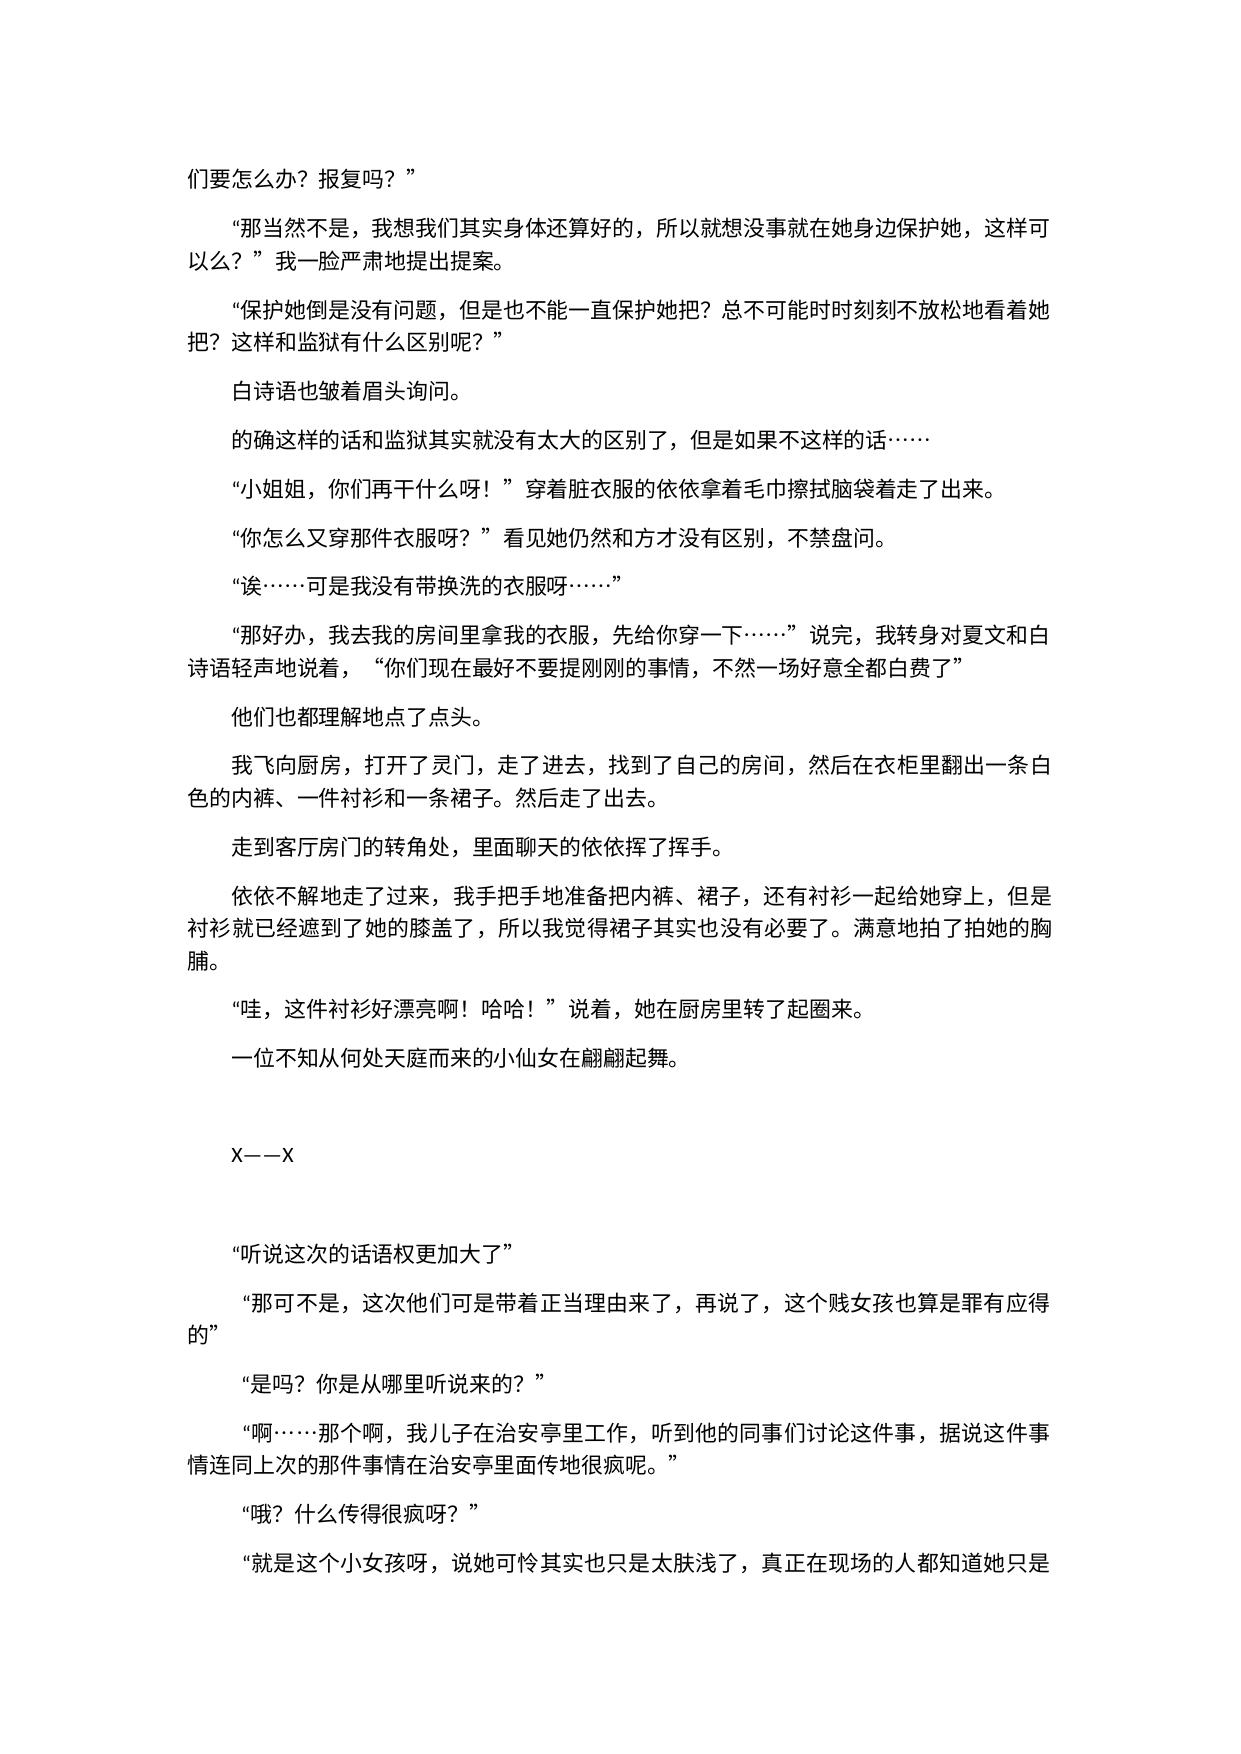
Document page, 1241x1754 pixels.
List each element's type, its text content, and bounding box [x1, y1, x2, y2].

text “你怎么又穿那件衣服呀？”看见她仍然和方才没有区别，不禁盘问。 [187, 520, 1053, 553]
text “那好办，我去我的房间里拿我的衣服，先给你穿一下……”说完，我转身对夏文和白诗语轻声地说着，“你们现在最好不要提刚刚的事情，不然一场好意全都白费了” [187, 618, 1053, 683]
text “保护她倒是没有问题，但是也不能一直保护她把？总不可能时时刻刻不放松地看着她把？这样和监狱有什么区别呢？” [187, 292, 1053, 357]
text “哇，这件衬衫好漂亮啊！哈哈！”说着，她在厨房里转了起圈来。 [187, 992, 1053, 1024]
text X——X [187, 1139, 1053, 1171]
text “是吗？你是从哪里听说来的？” [187, 1367, 1053, 1399]
text 一位不知从何处天庭而来的小仙女在翩翩起舞。 [187, 1041, 1053, 1073]
text “听说这次的话语权更加大了” [187, 1236, 1053, 1269]
text 的确这样的话和监狱其实就没有太大的区别了，但是如果不这样的话…… [187, 422, 1053, 455]
text “啊……那个啊，我儿子在治安亭里工作，听到他的同事们讨论这件事，据说这件事情连同上次的那件事情在治安亭里面传地很疯呢。” [187, 1415, 1053, 1480]
text “那当然不是，我想我们其实身体还算好的，所以就想没事就在她身边保护她，这样可以么？”我一脸严肃地提出提案。 [187, 211, 1053, 276]
text 我飞向厨房，打开了灵门，走了进去，找到了自己的房间，然后在衣柜里翻出一条白色的内裤、一件衬衫和一条裙子。然后走了出去。 [187, 748, 1053, 813]
text “哦？什么传得很疯呀？” [187, 1497, 1053, 1529]
text “那可不是，这次他们可是带着正当理由来了，再说了，这个贱女孩也算是罪有应得的” [187, 1285, 1053, 1350]
text 他们也都理解地点了点头。 [187, 699, 1053, 732]
text 走到客厅房门的转角处，里面聊天的依依挥了挥手。 [187, 829, 1053, 862]
text 依依不解地走了过来，我手把手地准备把内裤、裙子，还有衬衫一起给她穿上，但是衬衫就已经遮到了她的膝盖了，所以我觉得裙子其实也没有必要了。满意地拍了拍她的胸脯。 [187, 878, 1053, 976]
text “诶……可是我没有带换洗的衣服呀……” [187, 569, 1053, 601]
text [187, 162, 1053, 194]
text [187, 1546, 1053, 1578]
text 白诗语也皱着眉头询问。 [187, 373, 1053, 406]
text “小姐姐，你们再干什么呀！”穿着脏衣服的依依拿着毛巾擦拭脑袋着走了出来。 [187, 471, 1053, 504]
